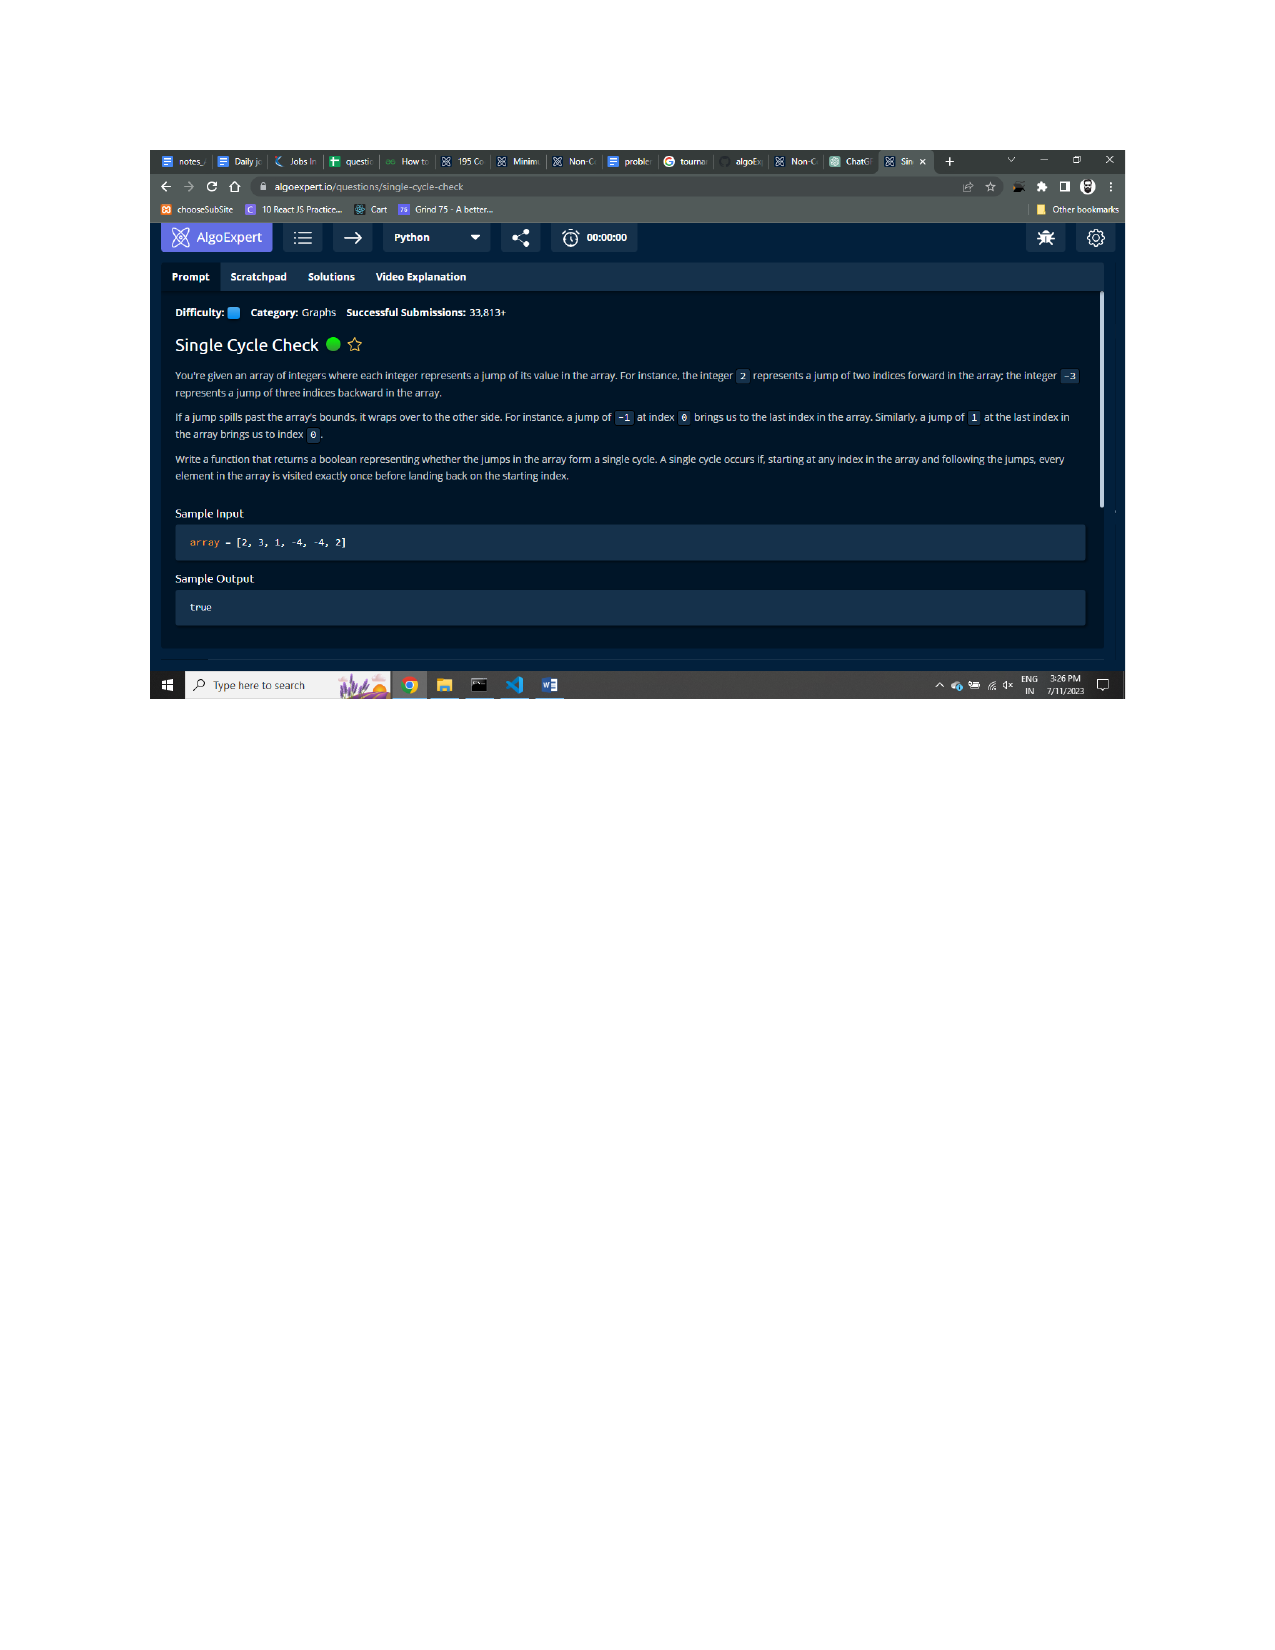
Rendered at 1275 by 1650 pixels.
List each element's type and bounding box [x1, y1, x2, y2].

picture [150, 150, 1125, 699]
